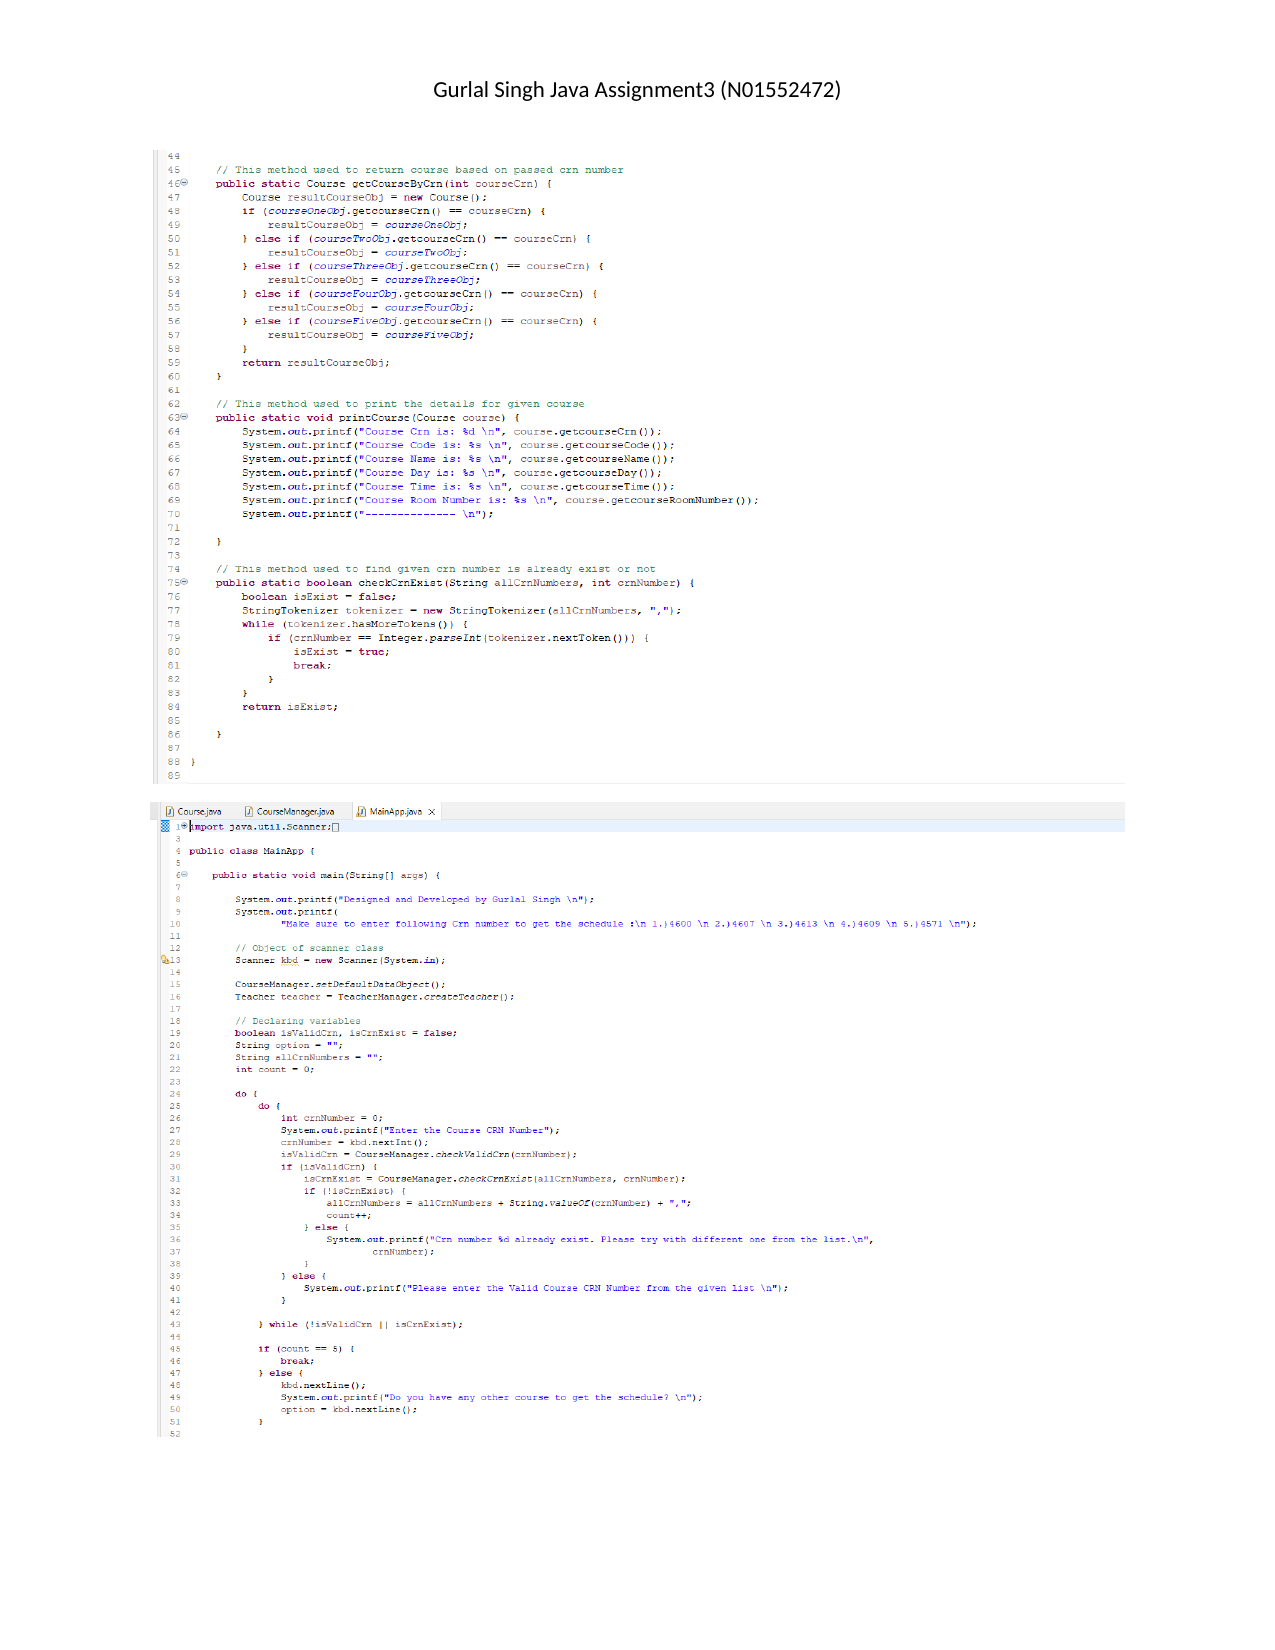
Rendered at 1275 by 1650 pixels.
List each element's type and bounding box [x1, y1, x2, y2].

picture [150, 802, 1125, 1437]
picture [150, 150, 1125, 784]
